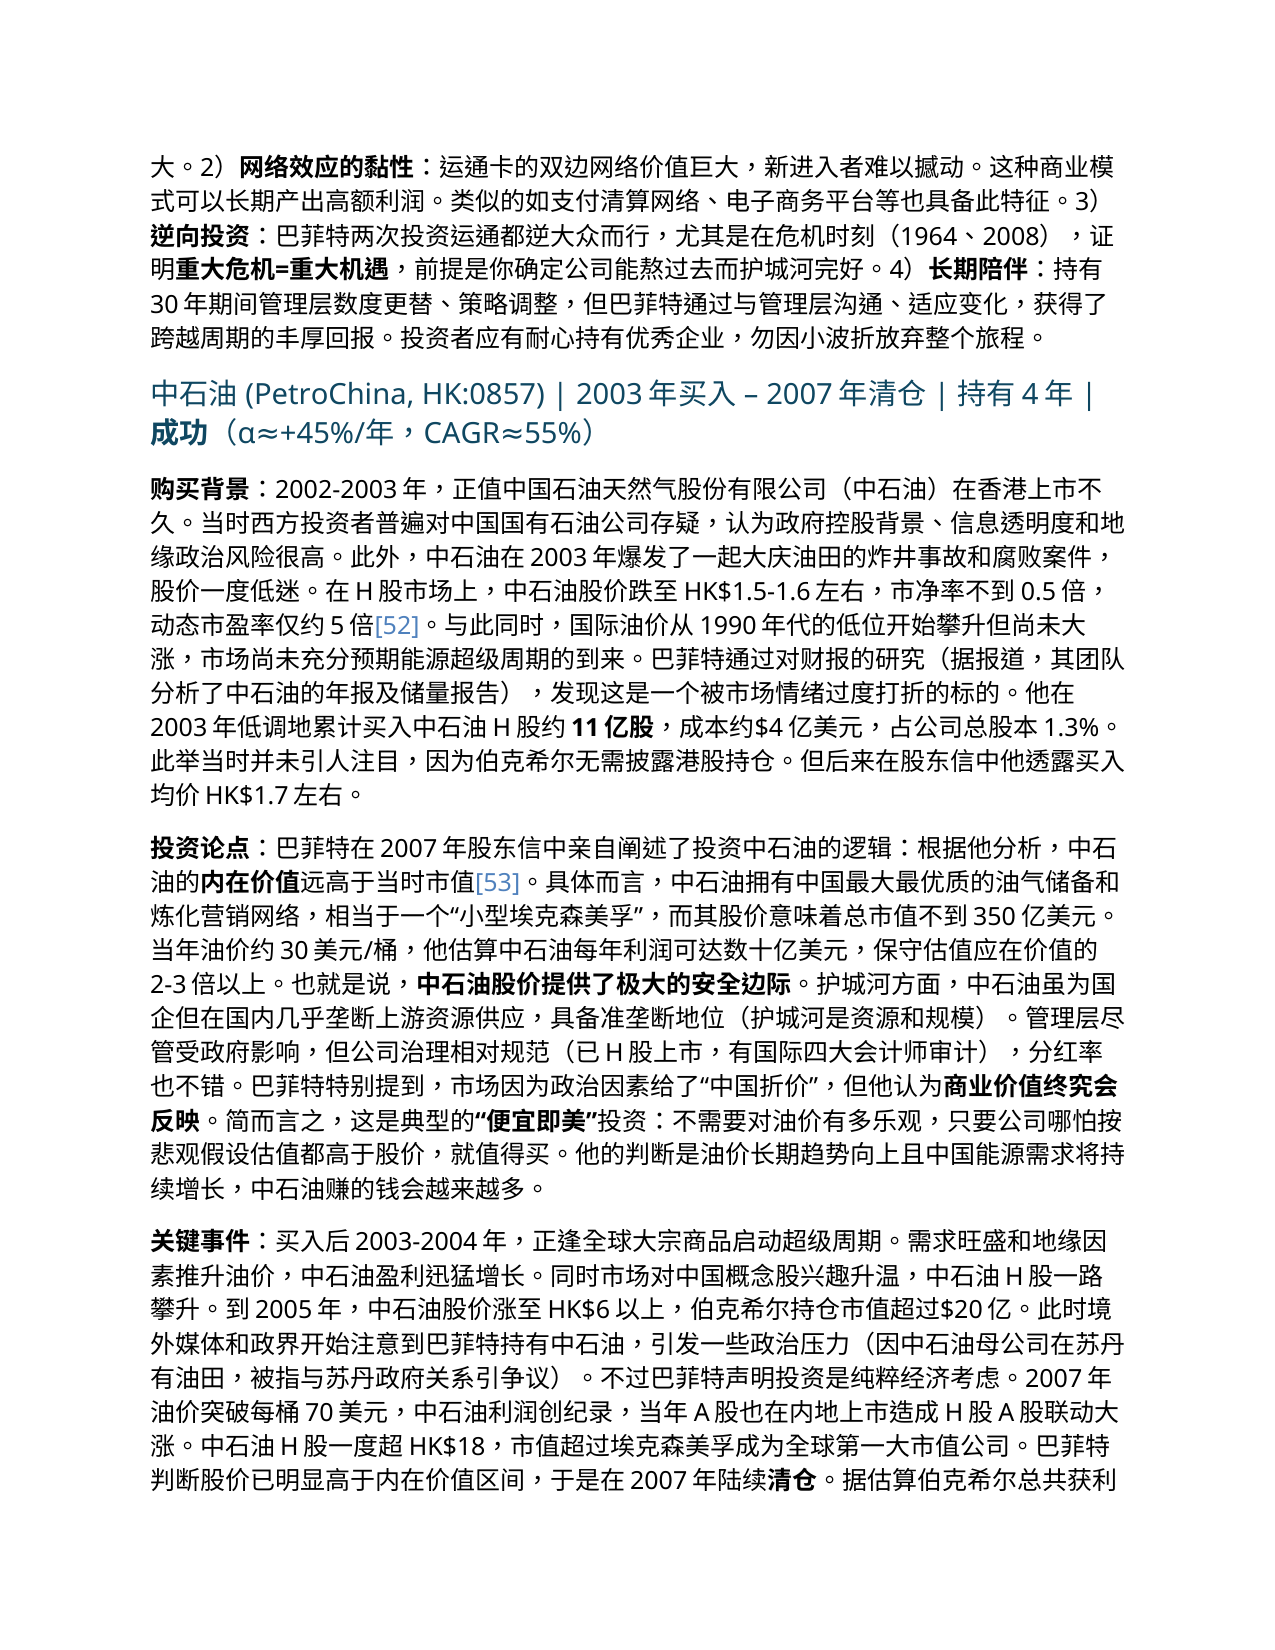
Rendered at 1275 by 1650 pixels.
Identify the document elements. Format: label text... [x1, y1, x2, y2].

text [150, 150, 1125, 354]
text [150, 1224, 1125, 1497]
text 购买背景：2002-2003年，正值中国石油天然气股份有限公司（中石油）在香港上市不久。当时西方投资者普遍对中国国有石油公司存疑，认为政府控股背景、信息透明度和地缘政治风险很高。此外，中石油在2003年爆发了一起大庆油田的炸井事故和腐败案件，股价一度低迷。在H股市场上，中石油股价跌至HK$1.5-1.6左右，市净率不到0.5倍，动态市盈率仅约5倍[52]。与此同时，国际油价从1990年代的低位开始攀升但尚未大涨，市场尚未充分预期能源超级周期的到来。巴菲特通过对财报的研究（据报道，其团队分析了中石油的年报及储量报告），发现这是一个被市场情绪过度打折的标的。他在2003年低调地累计买入中石油H股约11亿股，成本约$4亿美元，占公司总股本1.3%。此举当时并未引人注目，因为伯克希尔无需披露港股持仓。但后来在股东信中他透露买入均价HK$1.7左右。 [150, 471, 1125, 812]
subtitle 中石油 (PetroChina, HK:0857) | 2003年买入 – 2007年清仓 | 持有4年 | 成功（α≈+45%/年，CAGR≈55%） [150, 373, 1125, 452]
text 投资论点：巴菲特在2007年股东信中亲自阐述了投资中石油的逻辑：根据他分析，中石油的内在价值远高于当时市值[53]。具体而言，中石油拥有中国最大最优质的油气储备和炼化营销网络，相当于一个“小型埃克森美孚”，而其股价意味着总市值不到350亿美元。当年油价约30美元/桶，他估算中石油每年利润可达数十亿美元，保守估值应在价值的2-3倍以上。也就是说，中石油股价提供了极大的安全边际。护城河方面，中石油虽为国企但在国内几乎垄断上游资源供应，具备准垄断地位（护城河是资源和规模）。管理层尽管受政府影响，但公司治理相对规范（已H股上市，有国际四大会计师审计），分红率也不错。巴菲特特别提到，市场因为政治因素给了“中国折价”，但他认为商业价值终究会反映。简而言之，这是典型的“便宜即美”投资：不需要对油价有多乐观，只要公司哪怕按悲观假设估值都高于股价，就值得买。他的判断是油价长期趋势向上且中国能源需求将持续增长，中石油赚的钱会越来越多。 [150, 831, 1125, 1205]
